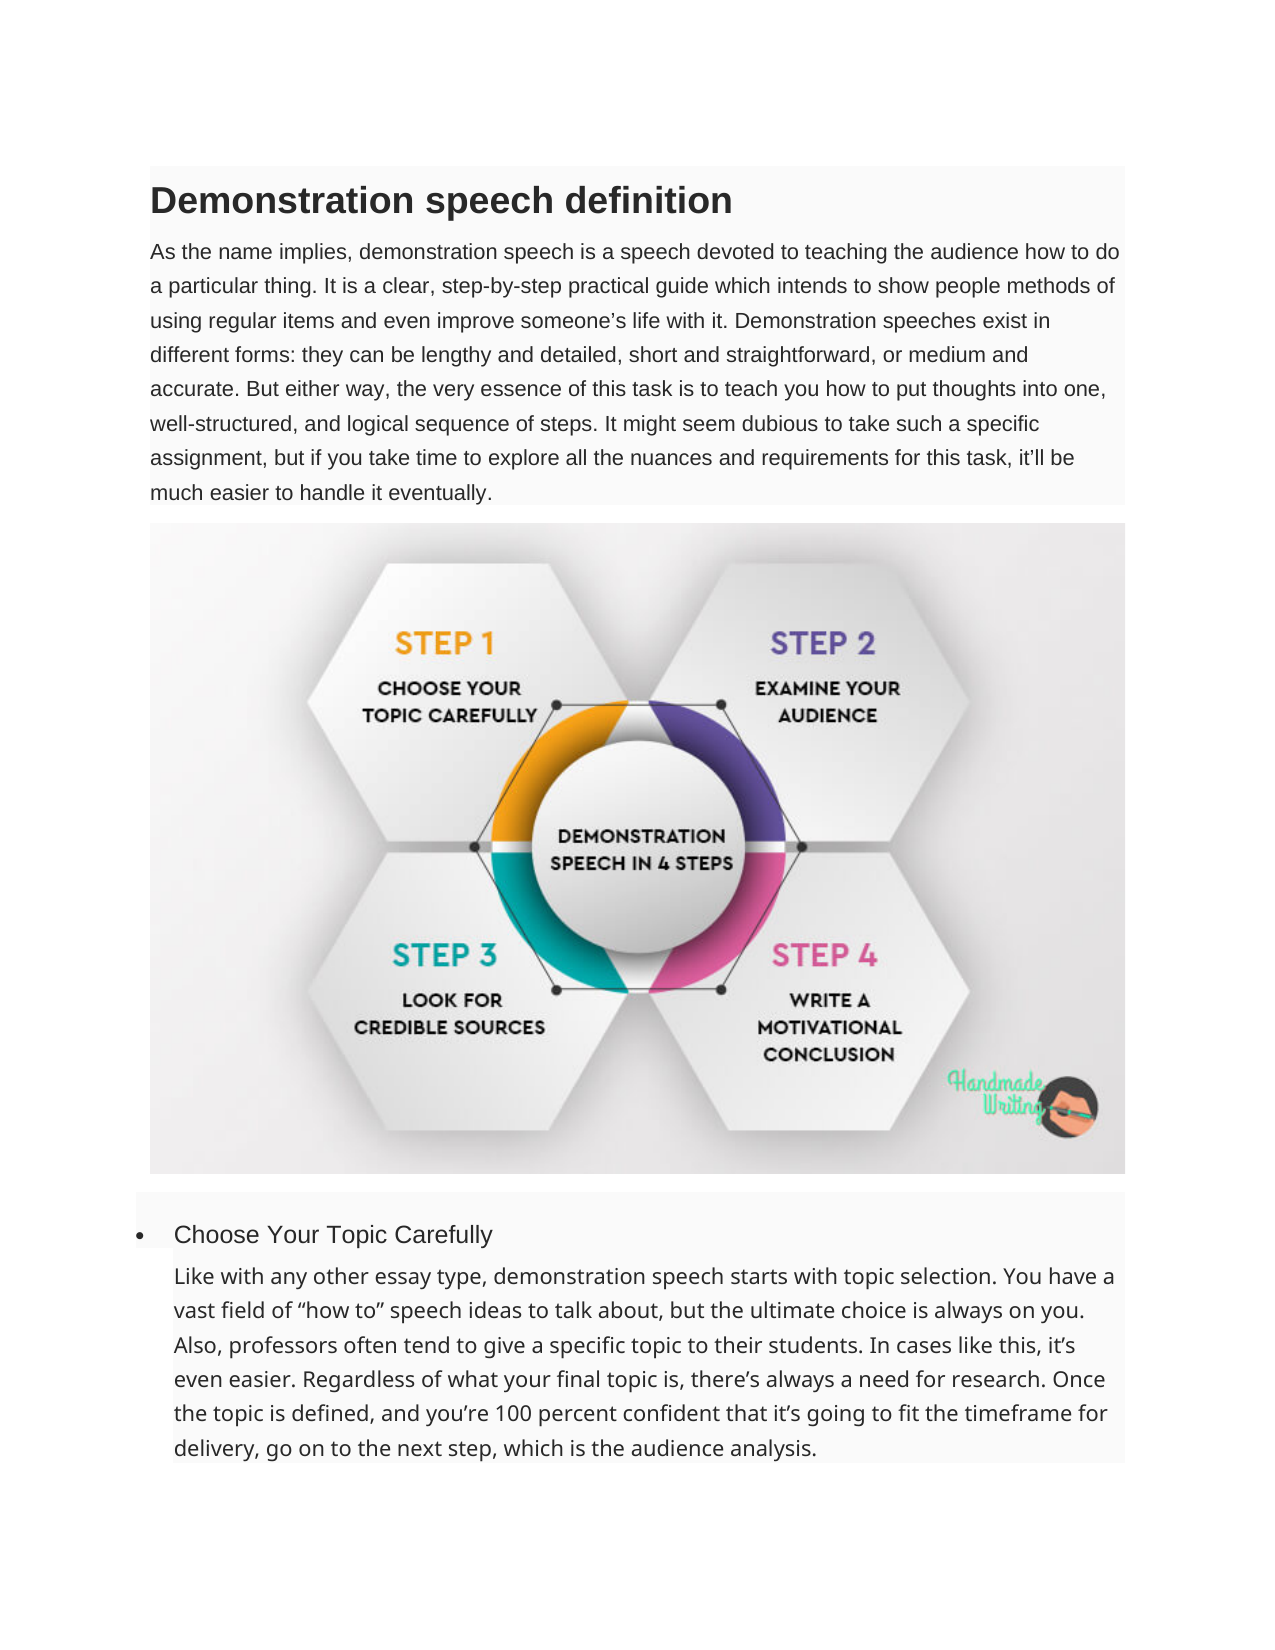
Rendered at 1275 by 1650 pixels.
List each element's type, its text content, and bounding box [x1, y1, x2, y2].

text As the name implies, demonstration speech is a speech devoted to teaching the audience how to do a particular thing. It is a clear, step-by-step practical guide which intends to show people methods of using regular items and even improve someone’s life with it. Demonstration speeches exist in different forms: they can be lengthy and detailed, short and straightforward, or medium and accurate. But either way, the very essence of this task is to teach you how to put thoughts into one, well-structured, and logical sequence of steps. It might seem dubious to take such a specific assignment, but if you take time to explore all the nuances and requirements for this task, it’ll be much easier to handle it eventually. [150, 230, 1125, 505]
subtitle Choose Your Topic Carefully [136, 1192, 1125, 1248]
text Like with any other essay type, demonstration speech starts with topic selection. You have a vast field of “how to” speech ideas to talk about, but the ultimate choice is always on you. Also, professors often tend to give a specific topic to their students. In cases like this, it’s even easier. Regardless of what your final topic is, there’s always a need for research. Once the topic is defined, and you’re 100 percent confident that it’s going to fit the timeframe for delivery, go on to the next step, which is the audience analysis. [173, 1256, 1125, 1463]
text Demonstration speech definition [150, 166, 1125, 222]
picture [150, 523, 1125, 1174]
